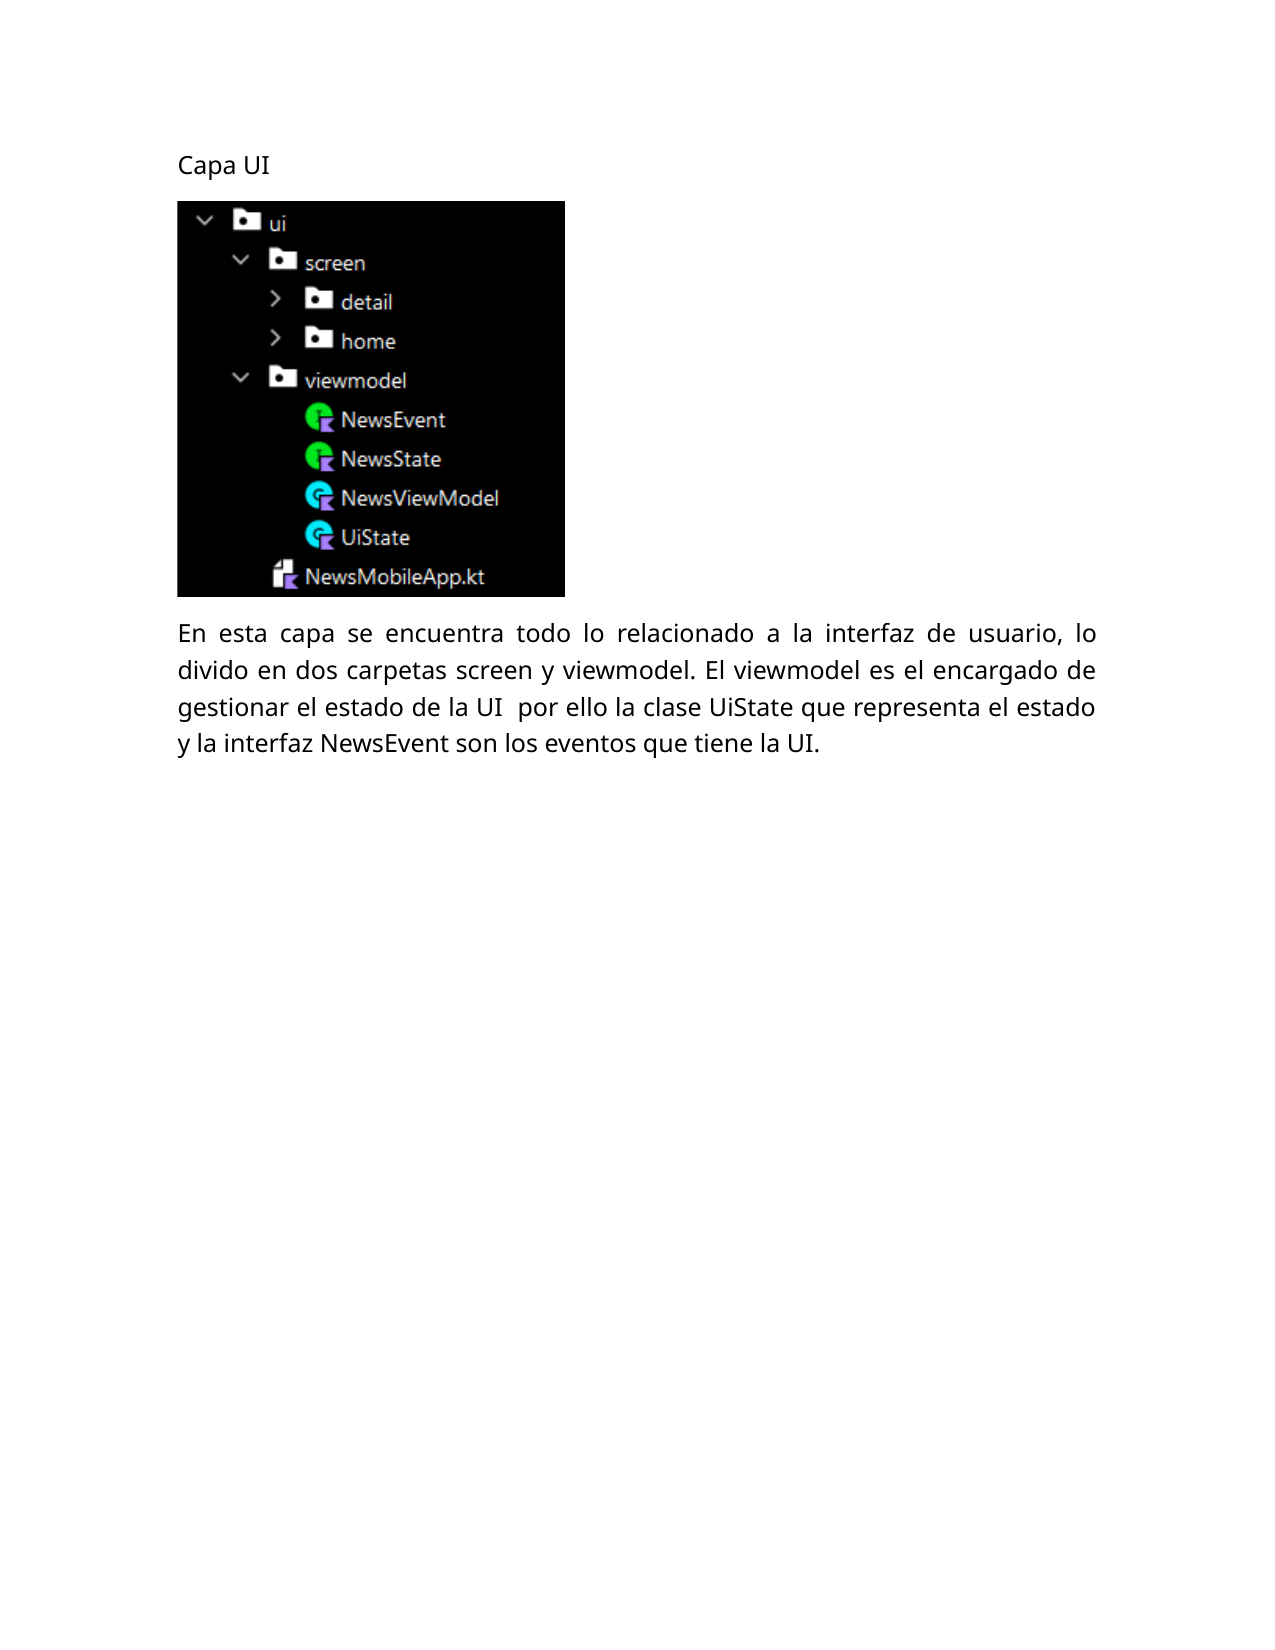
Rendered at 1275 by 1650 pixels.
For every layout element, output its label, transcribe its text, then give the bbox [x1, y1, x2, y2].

text En esta capa se encuentra todo lo relacionado a la interfaz de usuario, lo divido en dos carpetas screen y viewmodel. El viewmodel es el encargado de gestionar el estado de la UI por ello la clase UiState que representa el estado y la interfaz NewsEvent son los eventos que tiene la UI. [177, 616, 1098, 760]
picture [177, 201, 565, 597]
text Capa UI [177, 148, 1098, 182]
